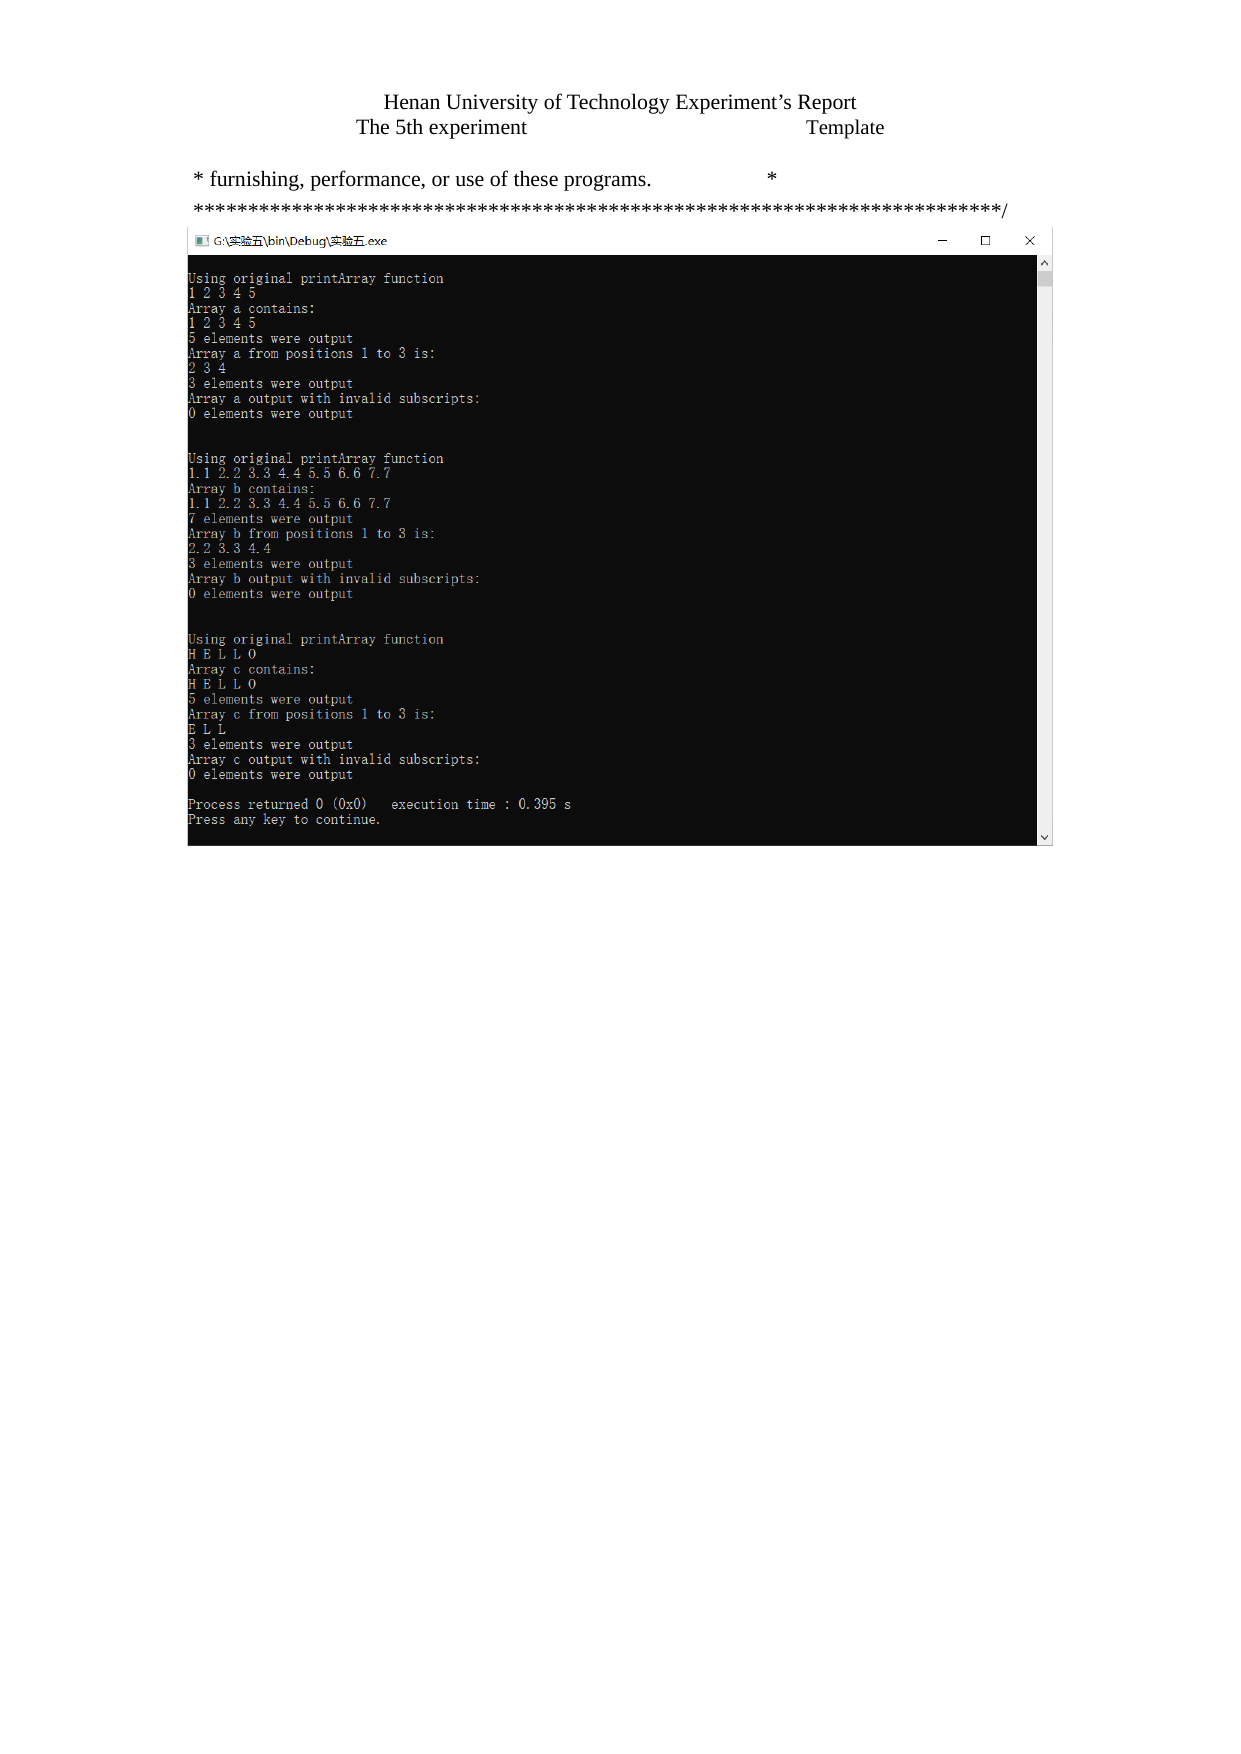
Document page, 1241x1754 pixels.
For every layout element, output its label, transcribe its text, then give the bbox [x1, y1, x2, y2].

text * furnishing, performance, or use of these programs. * [187, 162, 1053, 194]
text **************************************************************************/ [187, 194, 1053, 227]
picture [187, 227, 1053, 846]
